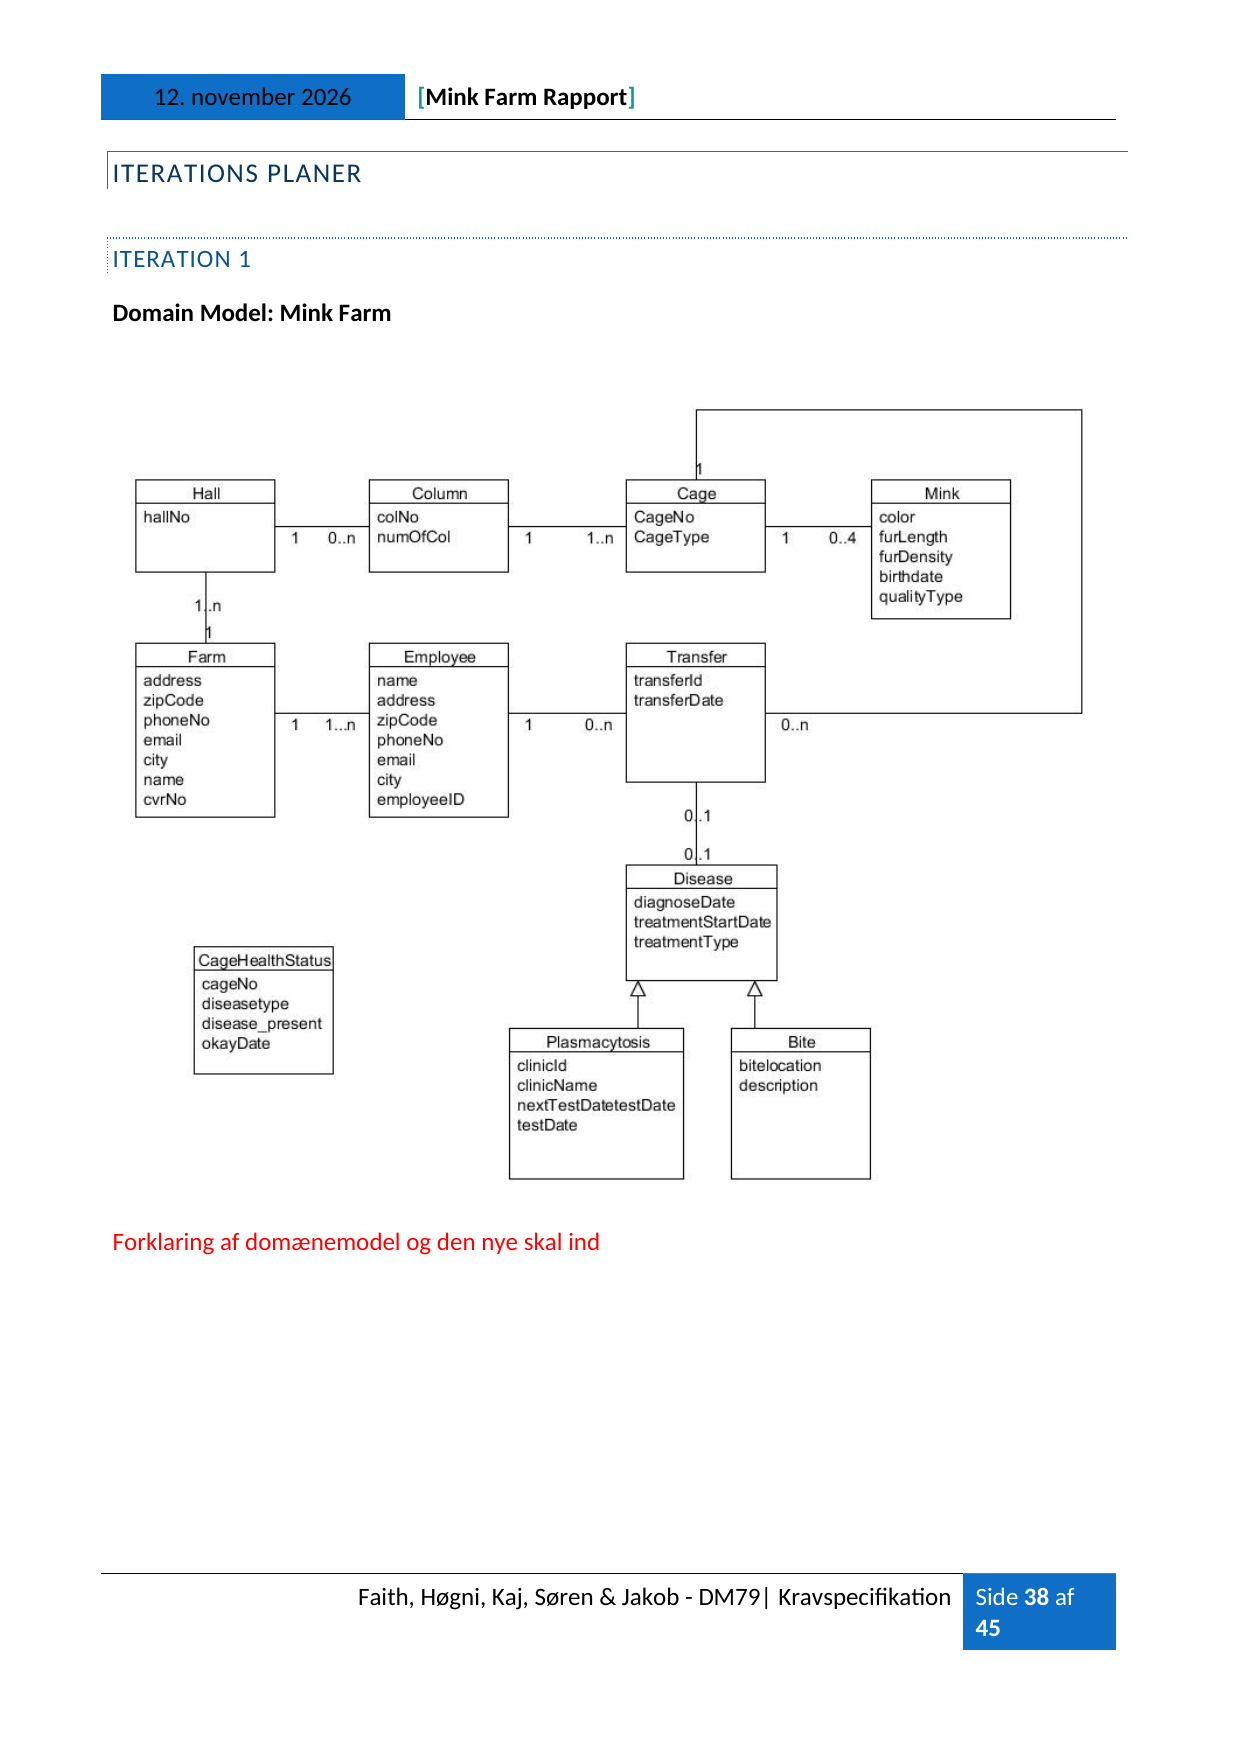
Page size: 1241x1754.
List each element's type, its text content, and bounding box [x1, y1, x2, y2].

text Domain Model: Mink Farm [112, 297, 1128, 328]
text Forklaring af domænemodel og den nye skal ind [112, 1227, 1128, 1257]
subtitle Iterations Planer [108, 152, 1128, 189]
picture [112, 351, 1128, 1203]
subtitle Iteration 1 [107, 237, 1128, 273]
